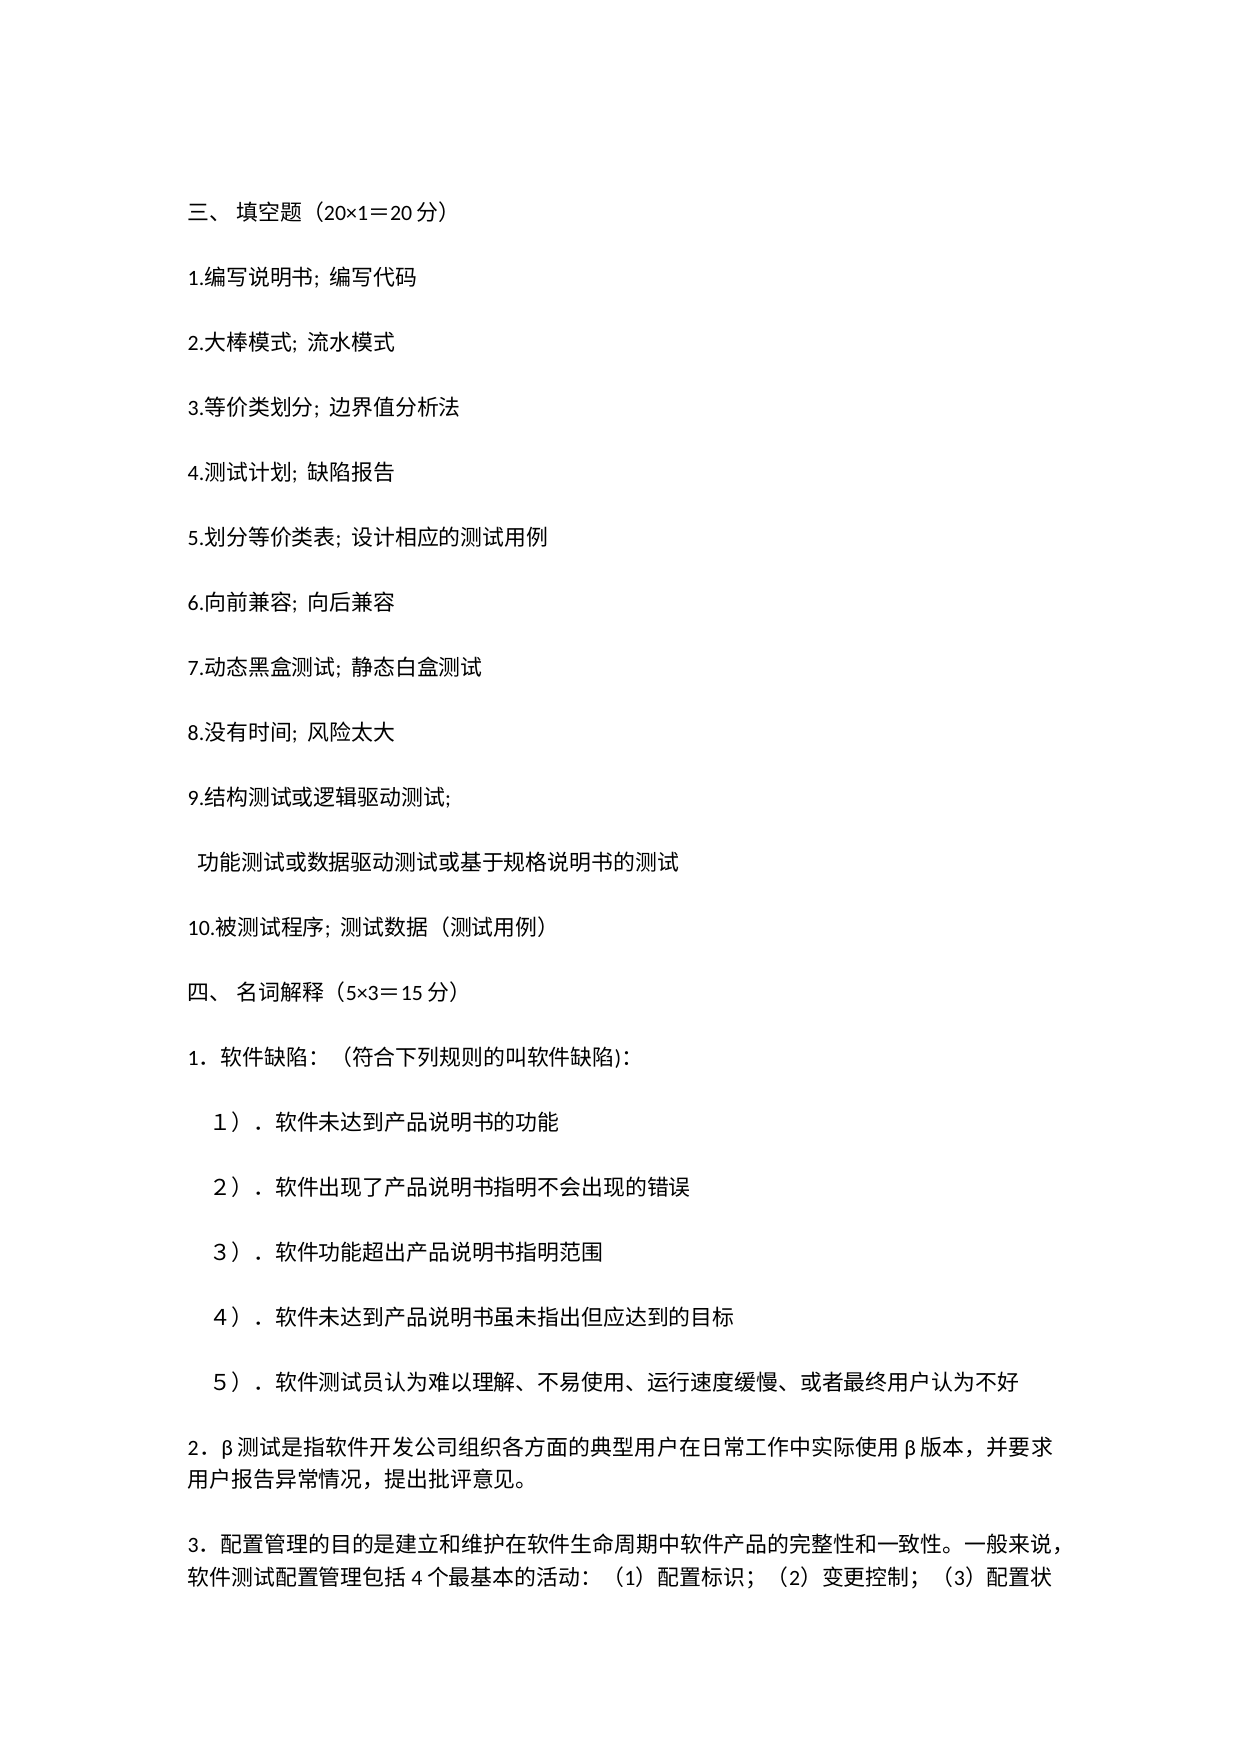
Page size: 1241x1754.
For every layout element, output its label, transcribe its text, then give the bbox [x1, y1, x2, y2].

text ３）．软件功能超出产品说明书指明范围 [187, 1234, 1053, 1267]
text 8.没有时间; 风险太大 [187, 714, 1053, 747]
text 1.编写说明书; 编写代码 [187, 259, 1053, 292]
text ２）．软件出现了产品说明书指明不会出现的错误 [187, 1169, 1053, 1202]
text 三、 填空题（20×1＝20分） [187, 194, 1053, 227]
text 7.动态黑盒测试; 静态白盒测试 [187, 649, 1053, 682]
text 9.结构测试或逻辑驱动测试; [187, 779, 1053, 812]
text 1．软件缺陷：（符合下列规则的叫软件缺陷)： [187, 1039, 1053, 1072]
text 10.被测试程序; 测试数据（测试用例） [187, 909, 1053, 942]
text 2．β测试是指软件开发公司组织各方面的典型用户在日常工作中实际使用β版本，并要求用户报告异常情况，提出批评意见。 [187, 1429, 1053, 1494]
text 4.测试计划; 缺陷报告 [187, 454, 1053, 487]
text 5.划分等价类表; 设计相应的测试用例 [187, 519, 1053, 552]
text ５）．软件测试员认为难以理解、不易使用、运行速度缓慢、或者最终用户认为不好 [187, 1364, 1053, 1397]
text 四、 名词解释（5×3＝15分） [187, 974, 1053, 1007]
text ４）．软件未达到产品说明书虽未指出但应达到的目标 [187, 1299, 1053, 1332]
text 功能测试或数据驱动测试或基于规格说明书的测试 [187, 844, 1053, 877]
text 2.大棒模式; 流水模式 [187, 324, 1053, 357]
text 3.等价类划分; 边界值分析法 [187, 389, 1053, 422]
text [187, 1527, 1053, 1592]
text １）．软件未达到产品说明书的功能 [187, 1104, 1053, 1137]
text 6.向前兼容; 向后兼容 [187, 584, 1053, 617]
